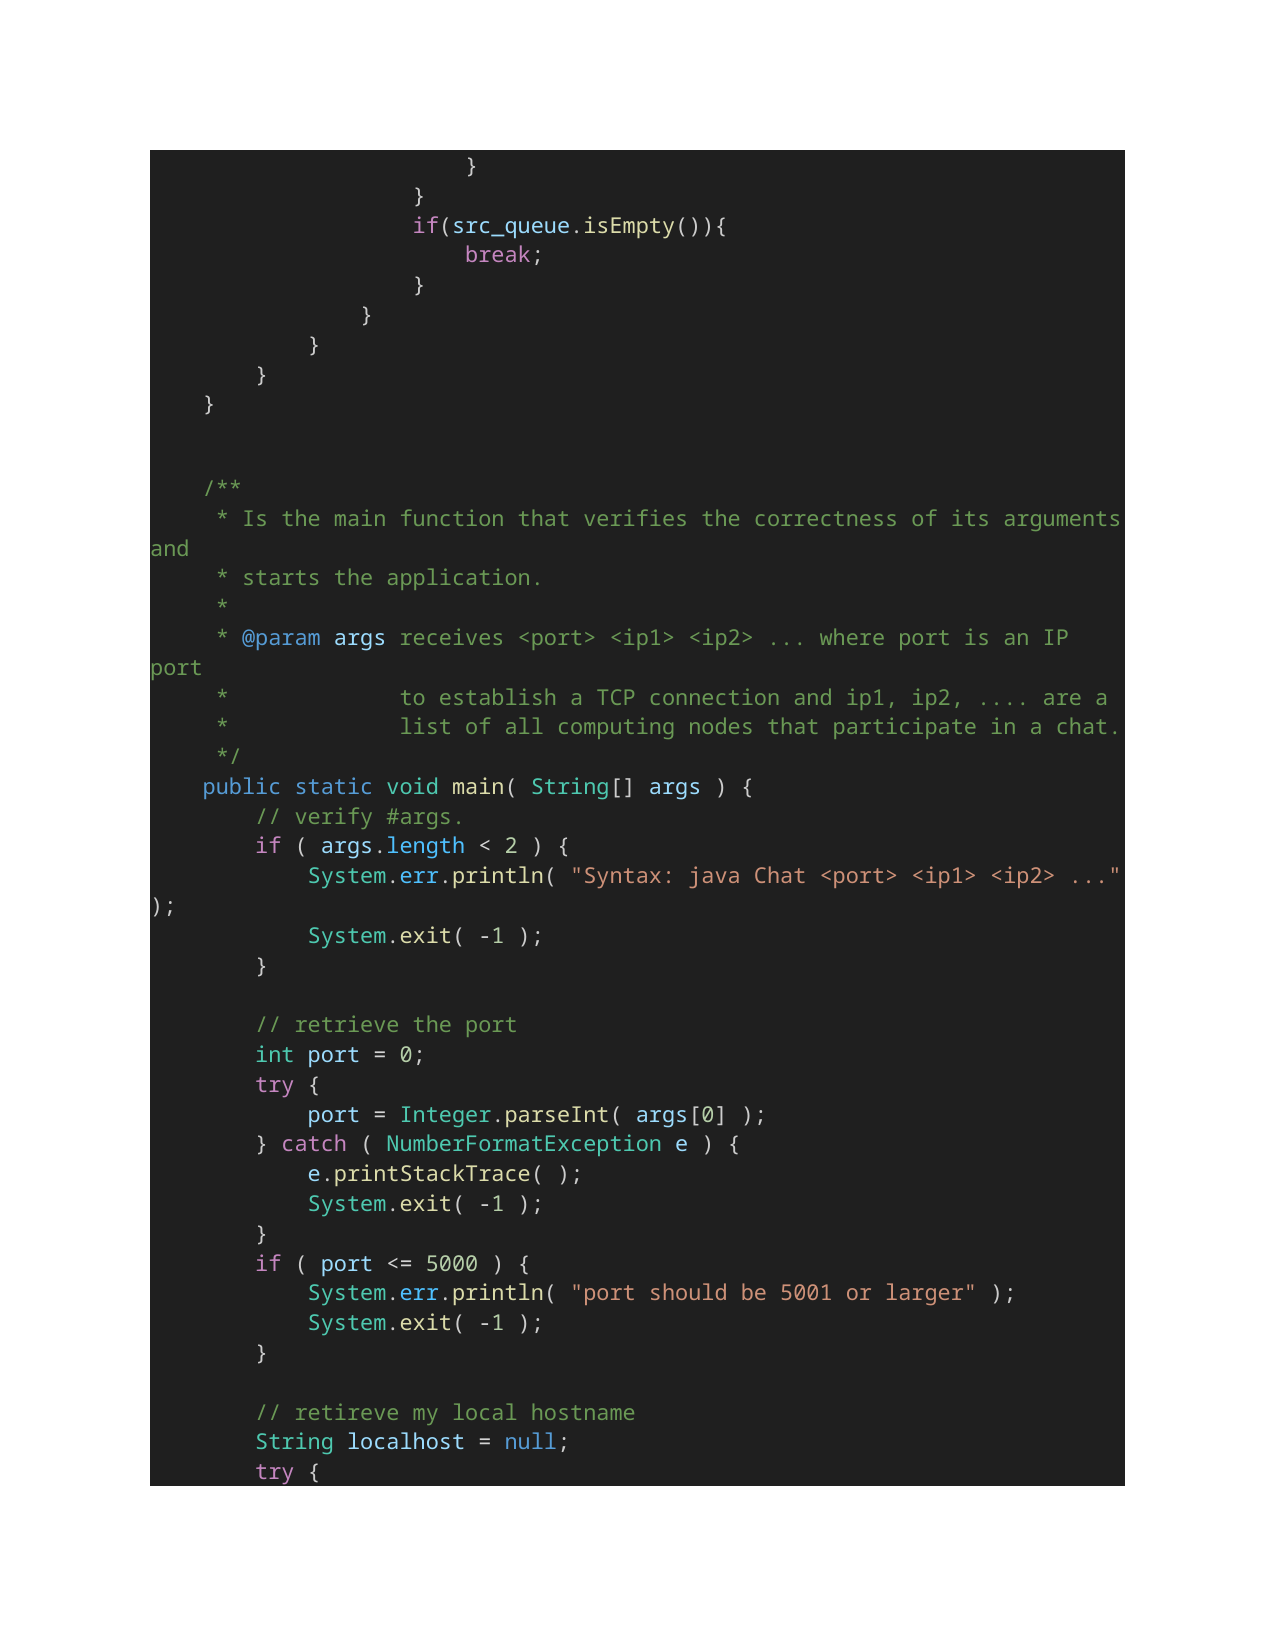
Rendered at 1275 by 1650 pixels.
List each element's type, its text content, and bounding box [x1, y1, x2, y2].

text try { [150, 1069, 1125, 1098]
text // retireve my local hostname [150, 1396, 1125, 1426]
text } [150, 1218, 1125, 1247]
text System.err.println( "port should be 5001 or larger" ); [150, 1277, 1125, 1307]
text if ( port <= 5000 ) { [150, 1247, 1125, 1277]
text if(src_queue.isEmpty()){ [150, 209, 1125, 239]
text /** [150, 473, 1125, 503]
text System.exit( -1 ); [150, 920, 1125, 949]
text * [150, 592, 1125, 622]
text } [150, 180, 1125, 209]
text */ [150, 741, 1125, 771]
text * @param args receives <port> <ip1> <ip2> ... where port is an IP port [150, 622, 1125, 681]
text public static void main( String[] args ) { [150, 771, 1125, 801]
text e.printStackTrace( ); [150, 1158, 1125, 1188]
text } catch ( NumberFormatException e ) { [150, 1128, 1125, 1158]
text } [150, 358, 1125, 388]
text } [150, 150, 1125, 180]
text } [150, 269, 1125, 299]
text port = Integer.parseInt( args[0] ); [150, 1098, 1125, 1128]
text } [150, 388, 1125, 418]
text System.exit( -1 ); [150, 1188, 1125, 1218]
text int port = 0; [150, 1039, 1125, 1069]
text String localhost = null; [150, 1426, 1125, 1456]
text break; [150, 239, 1125, 269]
text System.exit( -1 ); [150, 1307, 1125, 1337]
text if ( args.length < 2 ) { [150, 830, 1125, 860]
text } [150, 299, 1125, 329]
text // verify #args. [150, 801, 1125, 830]
text } [150, 329, 1125, 358]
text } [150, 1337, 1125, 1367]
text // retrieve the port [150, 1009, 1125, 1039]
text * list of all computing nodes that participate in a chat. [150, 711, 1125, 741]
text try { [150, 1456, 1125, 1486]
text } [150, 949, 1125, 979]
text * Is the main function that verifies the correctness of its arguments and [150, 503, 1125, 562]
text * to establish a TCP connection and ip1, ip2, .... are a [150, 681, 1125, 711]
text System.err.println( "Syntax: java Chat <port> <ip1> <ip2> ..." ); [150, 860, 1125, 920]
text * starts the application. [150, 562, 1125, 592]
